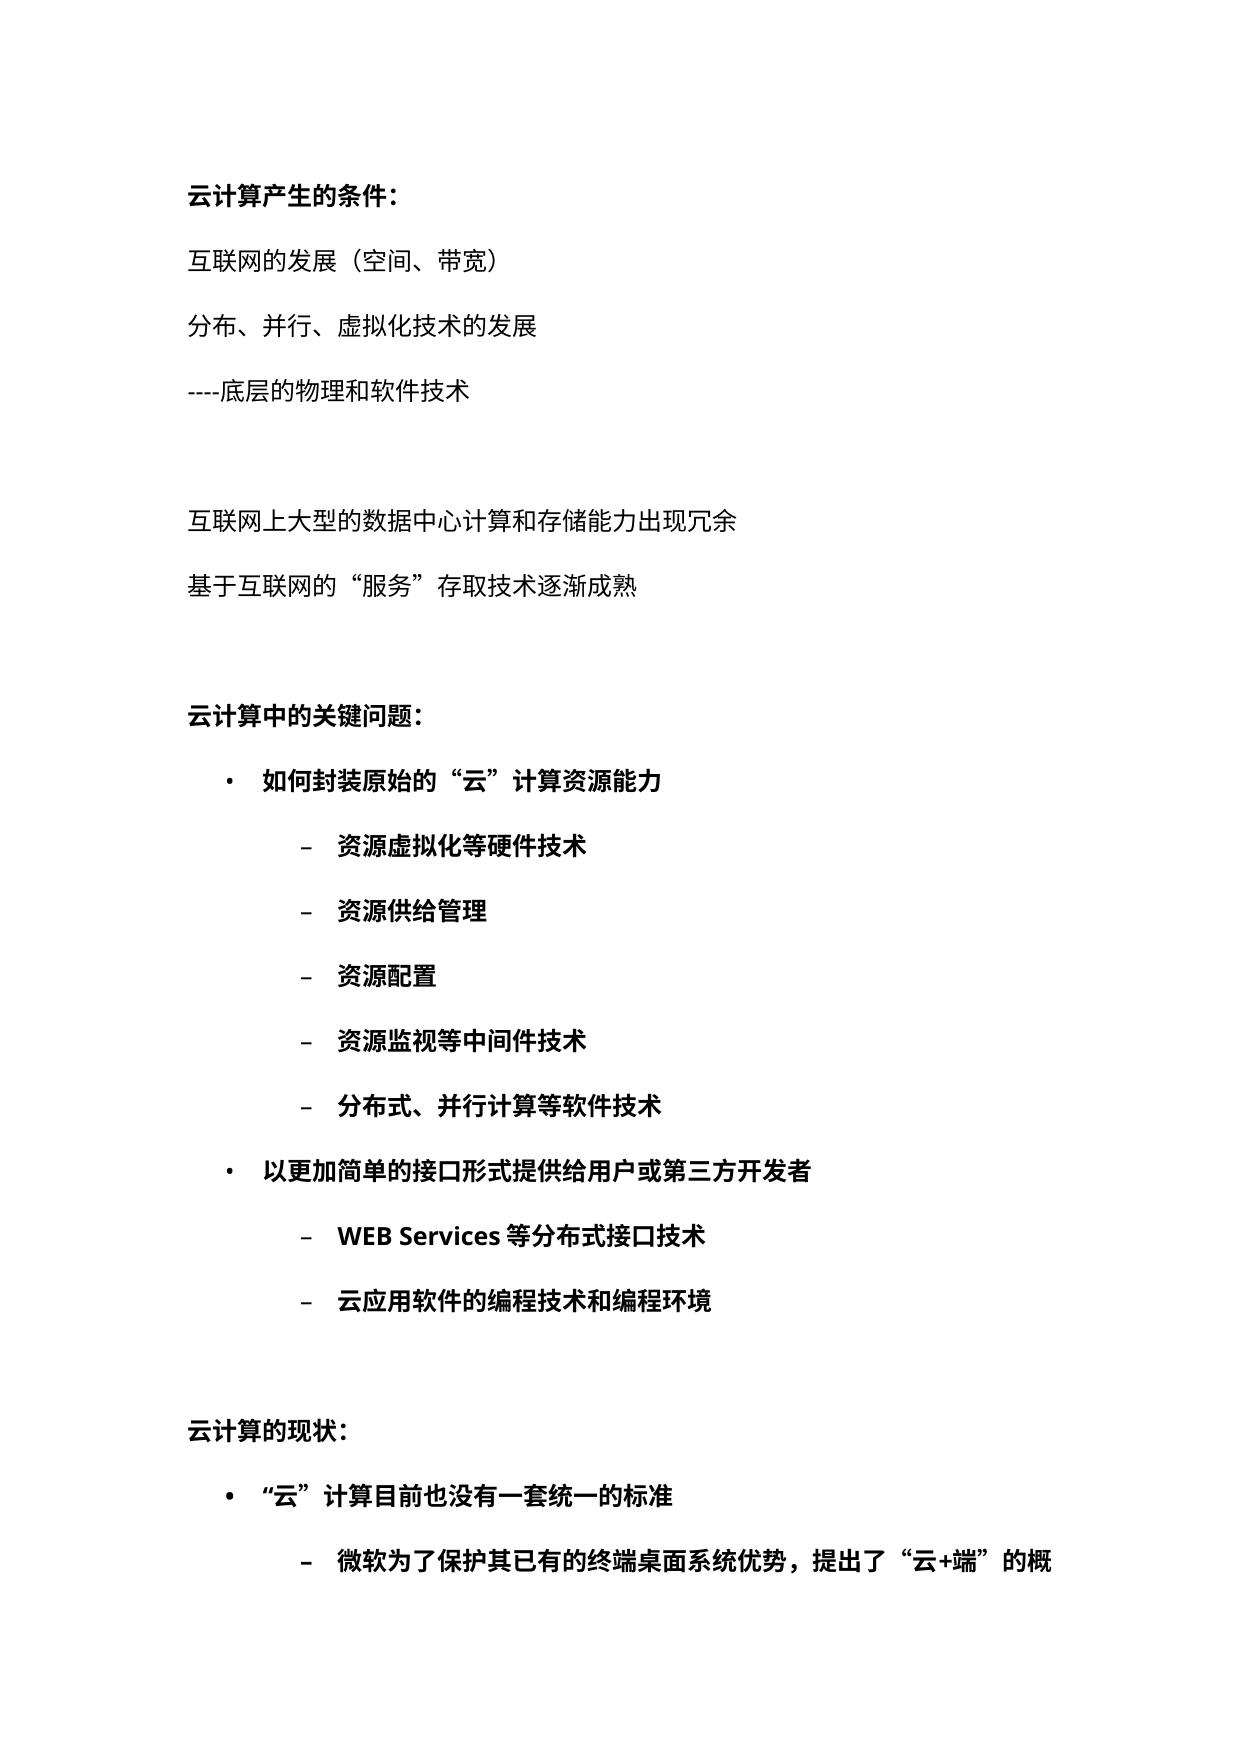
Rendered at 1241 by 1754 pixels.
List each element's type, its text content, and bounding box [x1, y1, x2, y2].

text 云计算中的关键问题： [187, 682, 1053, 747]
list 如何封装原始的“云”计算资源能力 [225, 747, 1053, 812]
text 互联网上大型的数据中心计算和存储能力出现冗余 [187, 487, 1053, 552]
list 资源虚拟化等硬件技术 [300, 812, 1053, 877]
text ----底层的物理和软件技术 [187, 357, 1053, 422]
text 分布、并行、虚拟化技术的发展 [187, 292, 1053, 357]
list WEB Services等分布式接口技术 [300, 1202, 1053, 1267]
text 互联网的发展（空间、带宽） [187, 227, 1053, 292]
list 资源配置 [300, 942, 1053, 1007]
list 云应用软件的编程技术和编程环境 [300, 1267, 1053, 1332]
list 资源供给管理 [300, 877, 1053, 942]
list “云”计算目前也没有一套统一的标准 [225, 1462, 1053, 1527]
list 以更加简单的接口形式提供给用户或第三方开发者 [225, 1137, 1053, 1202]
text 云计算的现状： [187, 1397, 1053, 1462]
text 基于互联网的“服务”存取技术逐渐成熟 [187, 552, 1053, 617]
list 资源监视等中间件技术 [300, 1007, 1053, 1072]
list 分布式、并行计算等软件技术 [300, 1072, 1053, 1137]
text 云计算产生的条件： [187, 162, 1053, 227]
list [300, 1527, 1053, 1592]
